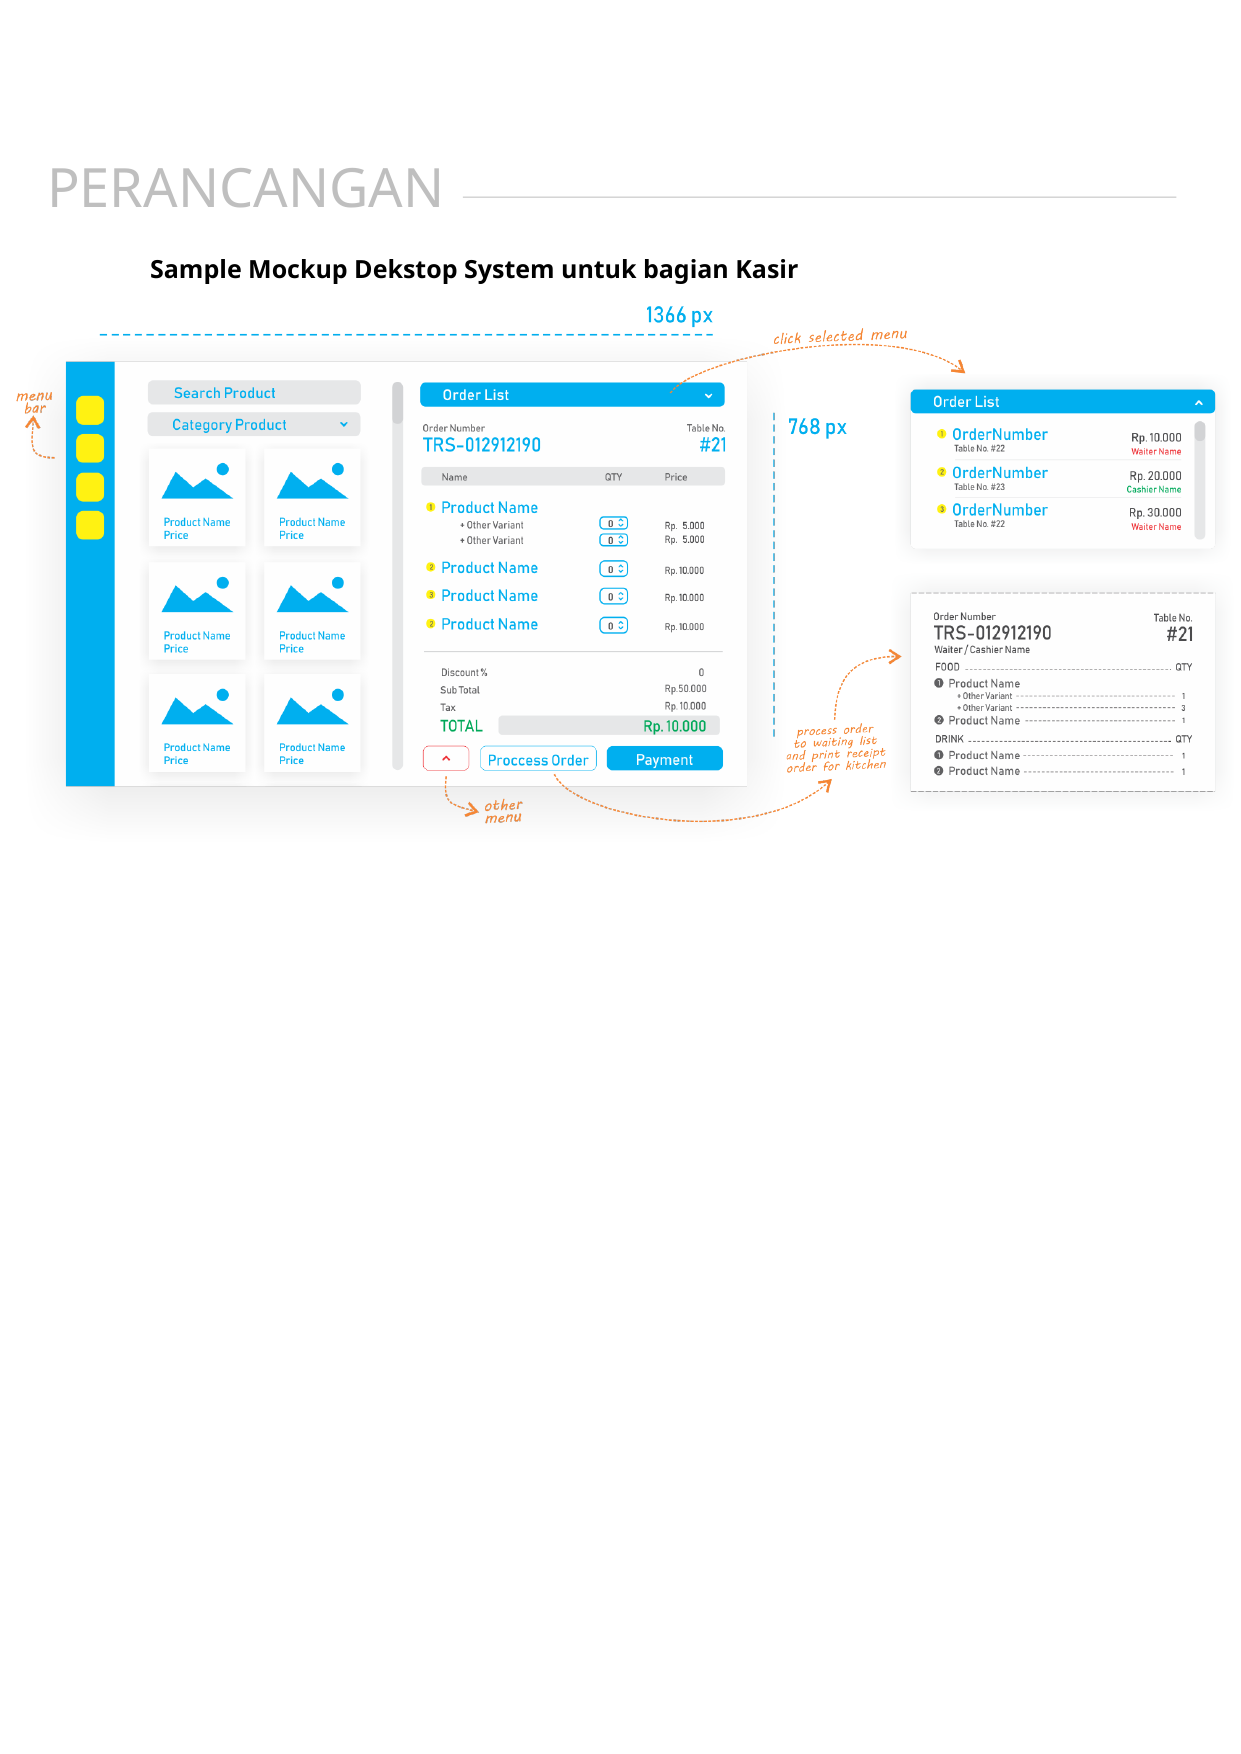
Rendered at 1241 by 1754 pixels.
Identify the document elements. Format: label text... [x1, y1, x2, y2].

text Sample Mockup Dekstop System untuk bagian Kasir [150, 251, 1090, 286]
picture [16, 306, 1235, 844]
text PERANCANGAN [47, 150, 1090, 224]
